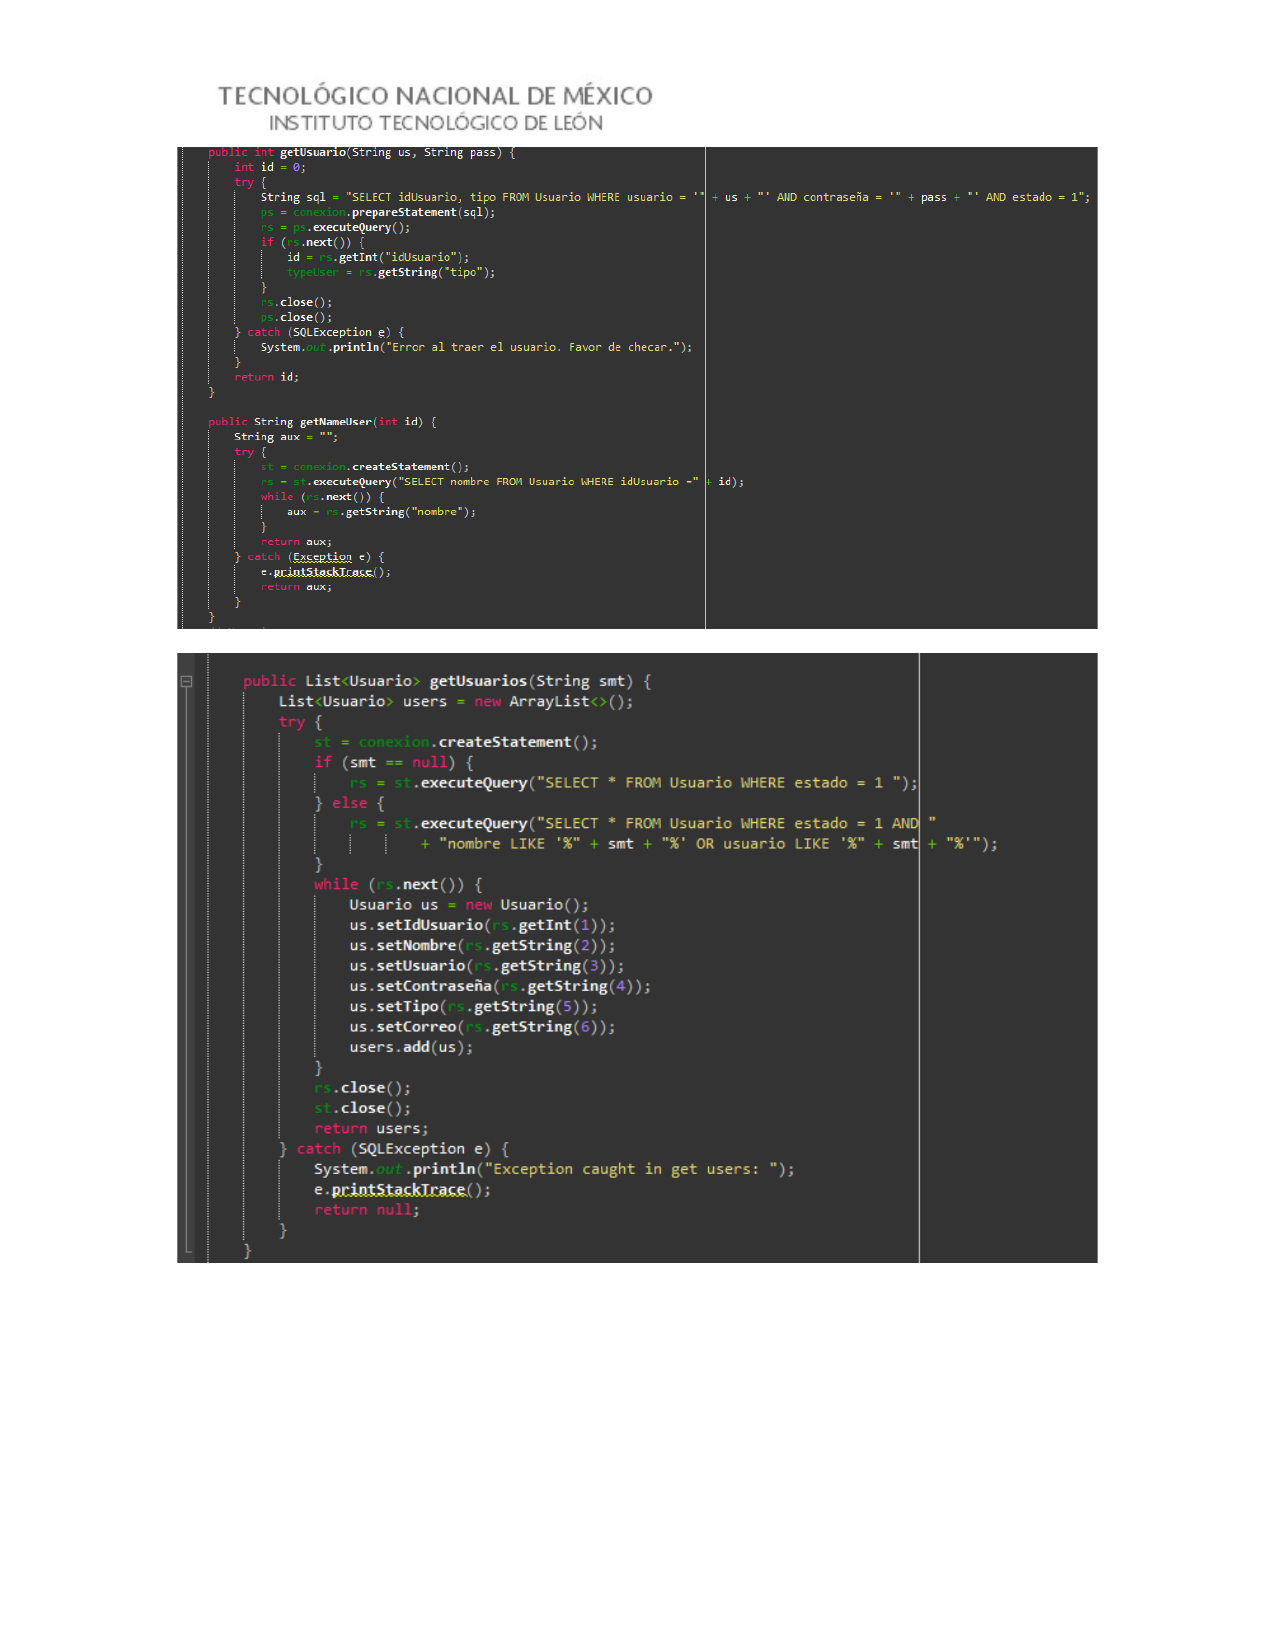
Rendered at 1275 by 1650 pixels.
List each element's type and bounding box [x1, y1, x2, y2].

picture [177, 653, 1098, 1263]
picture [177, 147, 1098, 629]
picture [177, 73, 696, 143]
